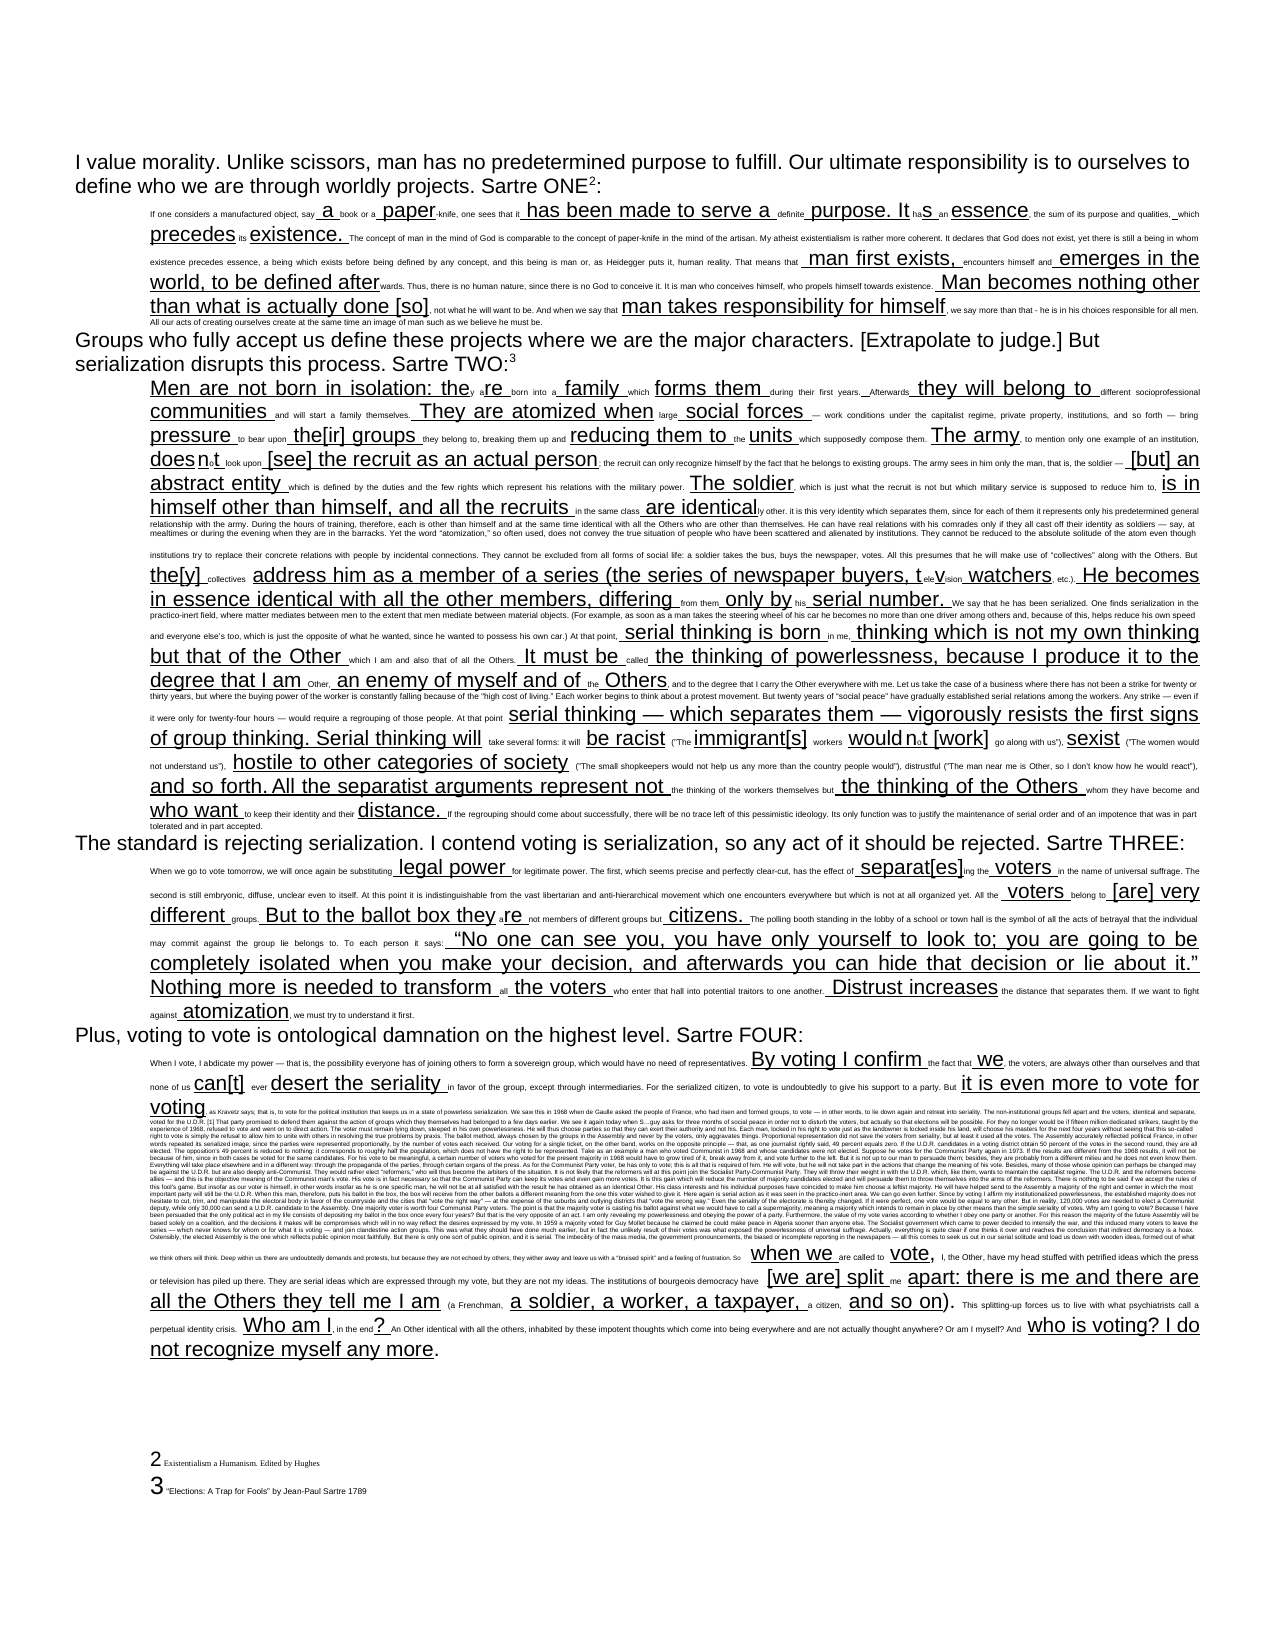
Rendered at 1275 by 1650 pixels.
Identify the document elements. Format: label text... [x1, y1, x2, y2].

text Groups who fully accept us define these projects where we are the major characters. [Extrapolate to judge.] But serialization disrupts this process. Sartre TWO: [75, 327, 1200, 375]
text The benefit is the NC. Which is the next off.I value morality. Unlike scissors, man has no predetermined purpose to fulfill. Our ultimate responsibility is to ourselves to define who we are through worldly projects. Sartre ONE: [75, 150, 1200, 198]
text When we go to vote tomorrow, we will once again be substituting legal power for legitimate power. The first, which seems precise and perfectly clear-cut, has the effect of separat[es]ing the voters in the name of universal suffrage. The second is still embryonic, diffuse, unclear even to itself. At this point it is indistinguishable from the vast libertarian and anti-hierarchical movement which one encounters everywhere but which is not at all organized yet. All the voters belong to [are] very different groups. But to the ballot box they are not members of different groups but citizens. The polling booth standing in the lobby of a school or town hall is the symbol of all the acts of betrayal that the individual may commit against the group lie belongs to. To each person it says: “No one can see you, you have only yourself to look to; you are going to be completely isolated when you make your decision, and afterwards you can hide that decision or lie about it.” Nothing more is needed to transform all the voters who enter that hall into potential traitors to one another. Distrust increases the distance that separates them. If we want to fight against atomization, we must try to understand it first. [150, 855, 1200, 972]
text If one considers a manufactured object, say a book or a paper-knife, one sees that it has been made to serve a definite purpose. It has an essence, the sum of its purpose and qualities, which precedes its existence. The concept of man in the mind of God is comparable to the concept of paper-knife in the mind of the artisan. My atheist existentialism is rather more coherent. It declares that God does not exist, yet there is still a being in whom existence precedes essence, a being which exists before being defined by any concept, and this being is man or, as Heidegger puts it, human reality. That means that man first exists, encounters himself and emerges in the world, to be defined afterwards. Thus, there is no human nature, since there is no God to conceive it. It is man who conceives himself, who propels himself towards existence. Man becomes nothing other than what is actually done [so], not what he will want to be. And when we say that man takes responsibility for himself, we say more than that - he is in his choices responsible for all men. All our acts of creating ourselves create at the same time an image of man such as we believe he must be. [150, 198, 1200, 327]
text The standard is rejecting serialization. I contend voting is serialization, so any act of it should be rejected. Sartre THREE: [75, 831, 1200, 855]
text Plus, voting to vote is ontological damnation on the highest level. Sartre FOUR: [75, 1023, 1200, 1047]
text Men are not born in isolation: they are born into a family which forms them during their first years. Afterwards they will belong to different socioprofessional communities and will start a family themselves. They are atomized when large social forces — work conditions under the capitalist regime, private property, institutions, and so forth — bring pressure to bear upon the[ir] groups they belong to, breaking them up and reducing them to the units which supposedly compose them. The army, to mention only one example of an institution, does not look upon [see] the recruit as an actual person; the recruit can only recognize himself by the fact that he belongs to existing groups. The army sees in him only the man, that is, the soldier — [but] an abstract entity which is defined by the duties and the few rights which represent his relations with the military power. The soldier, which is just what the recruit is not but which military service is supposed to reduce him to, is in himself other than himself, and all the recruits in the same class are identically other. it is this very identity which separates them, since for each of them it represents only his predetermined general relationship with the army. During the hours of training, therefore, each is other than himself and at the same time identical with all the Others who are other than themselves. He can have real relations with his comrades only if they all cast off their identity as soldiers — say, at mealtimes or during the evening when they are in the barracks. Yet the word “atomization,” so often used, does not convey the true situation of people who have been scattered and alienated by institutions. They cannot be reduced to the absolute solitude of the atom even though institutions try to replace their concrete relations with people by incidental connections. They cannot be excluded from all forms of social life: a soldier takes the bus, buys the newspaper, votes. All this presumes that he will make use of “collectives” along with the Others. But the[y] collectives address him as a member of a series (the series of newspaper buyers, television watchers, etc.). He becomes in essence identical with all the other members, differing from them only by his serial number. We say that he has been serialized. One finds serialization in the practico-inert field, where matter mediates between men to the extent that men mediate between material objects. (For example, as soon as a man takes the steering wheel of his car he becomes no more than one driver among others and, because of this, helps reduce his own speed and everyone else’s too, which is just the opposite of what he wanted, since he wanted to possess his own car.) At that point, serial thinking is born in me, thinking which is not my own thinking but that of the Other which I am and also that of all the Others. It must be called the thinking of powerlessness, because I produce it to the degree that I am Other, an enemy of myself and of the Others, and to the degree that I carry the Other everywhere with me. Let us take the case of a business where there has not been a strike for twenty or thirty years, but where the buying power of the worker is constantly falling because of the “high cost of living.” Each worker begins to think about a protest movement. But twenty years of “social peace” have gradually established serial relations among the workers. Any strike — even if it were only for twenty-four hours — would require a regrouping of those people. At that point serial thinking — which separates them — vigorously resists the first signs of group thinking. Serial thinking will take several forms: it will be racist (”The immigrant[s] workers would not [work] go along with us”), sexist (”The women would not understand us”), hostile to other categories of society (”The small shopkeepers would not help us any more than the country people would”), distrustful (”The man near me is Other, so I don’t know how he would react”), and so forth. All the separatist arguments represent not the thinking of the workers themselves but the thinking of the Others whom they have become and who want to keep their identity and their distance. If the regrouping should come about successfully, there will be no trace left of this pessimistic ideology. Its only function was to justify the maintenance of serial order and of an impotence that was in part tolerated and in part accepted. [150, 375, 1200, 831]
